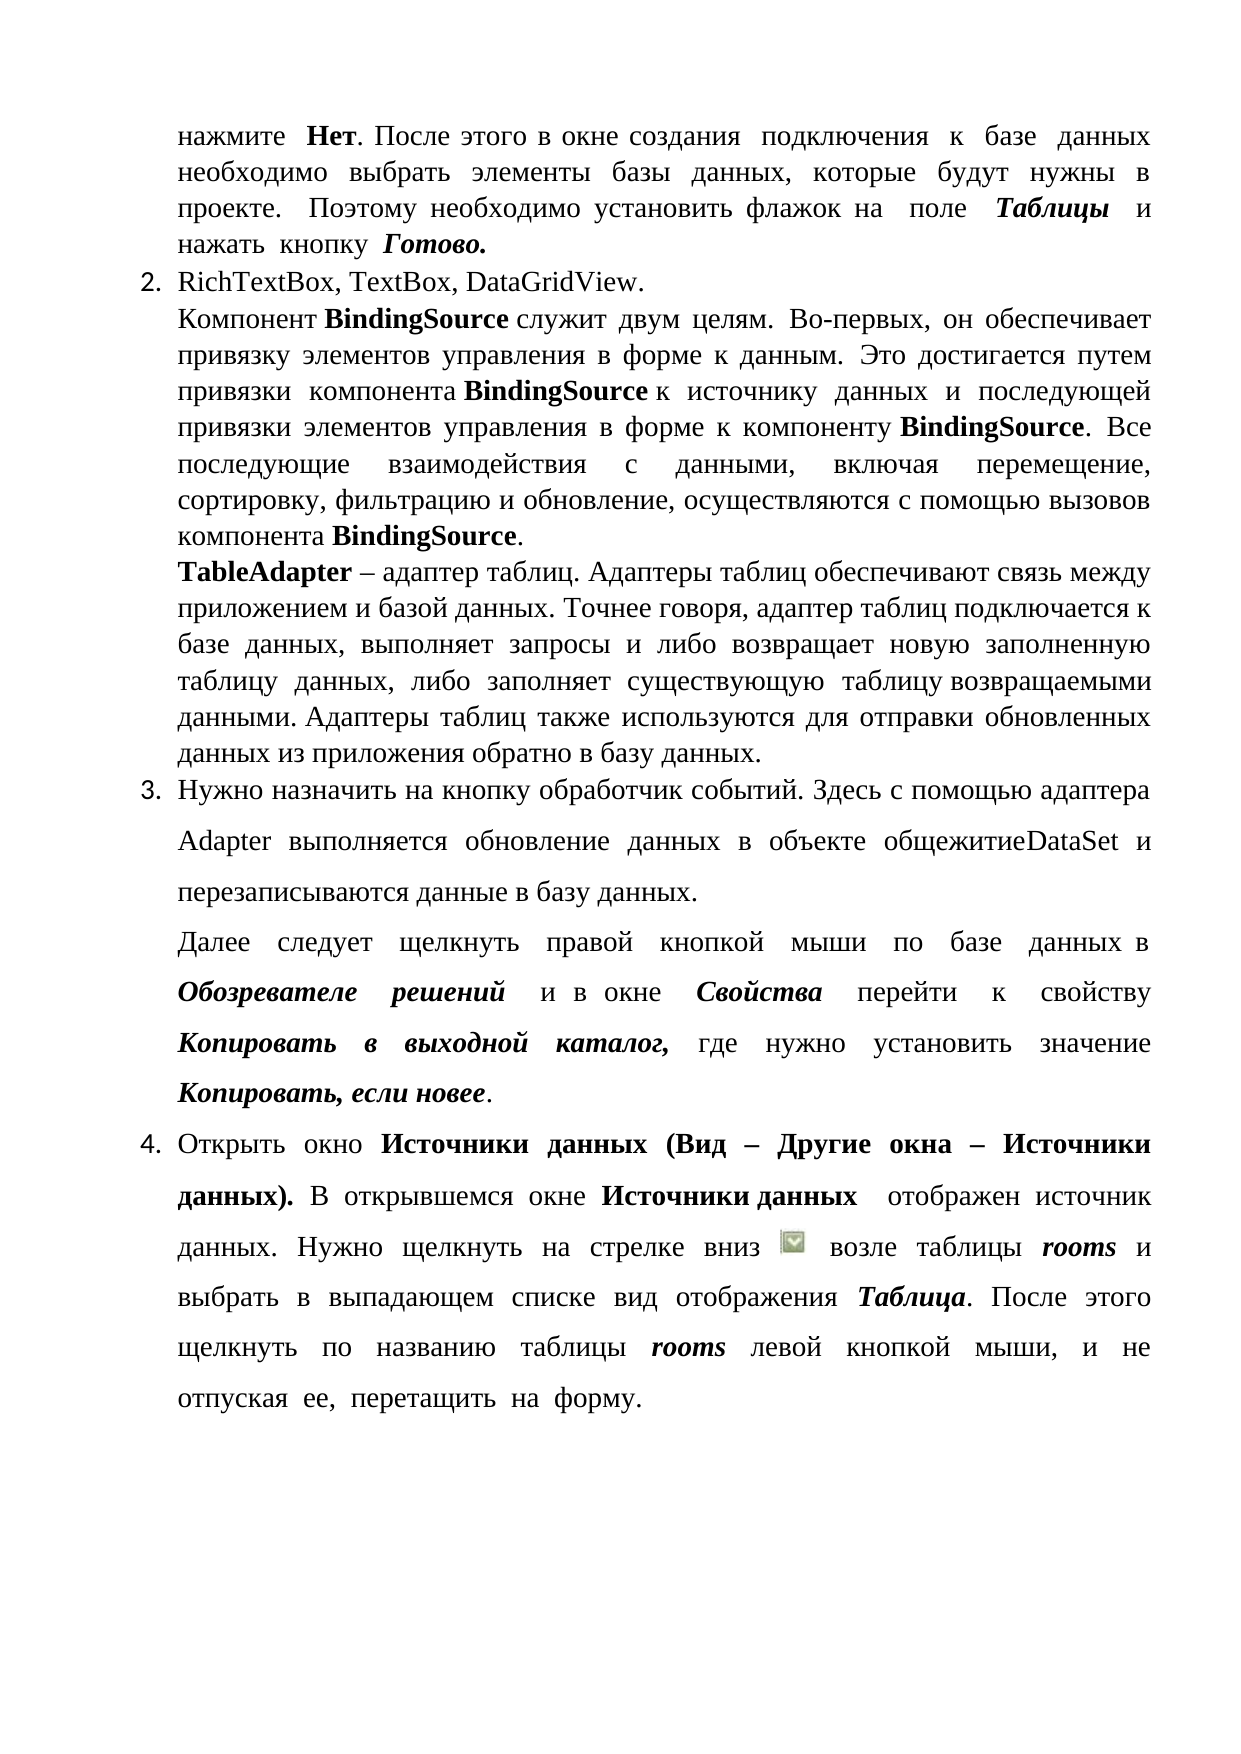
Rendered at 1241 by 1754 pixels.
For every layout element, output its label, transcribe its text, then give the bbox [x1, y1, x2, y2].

list Открыть окно Источники данных (Вид – Другие окна – Источники данных). В открывшемся окне Источники данных отображен источник данных. Нужно щелкнуть на стрелке вниз возле таблицы rooms и выбрать в выпадающем списке вид отображения Таблица. После этого щелкнуть по названию таблицы rooms левой кнопкой мыши, и не отпуская ее, перетащить на форму. [140, 1125, 1152, 1413]
list Компонент BindingSource служит двум целям. Во-первых, он обеспечивает привязку элементов управления в форме к данным. Это достигается путем привязки компонента BindingSource к источнику данных и последующей привязки элементов управления в форме к компоненту BindingSource. Все последующие взаимодействия с данными, включая перемещение, сортировку, фильтрацию и обновление, осуществляются с помощью вызовов компонента BindingSource. [177, 301, 1152, 552]
text TableAdapter – адаптер таблиц. Адаптеры таблиц обеспечивают связь между приложением и базой данных. Точнее говоря, адаптер таблиц подключается к базе данных, выполняет запросы и либо возвращает новую заполненную таблицу данных, либо заполняет существующую таблицу возвращаемыми данными. Адаптеры таблиц также используются для отправки обновленных данных из приложения обратно в базу данных. [177, 554, 1152, 768]
list Далее следует щелкнуть правой кнопкой мыши по базе данных в Обозревателе решений и в окне Свойства перейти к свойству Копировать в выходной каталог, где нужно установить значение Копировать, если новее. [177, 924, 1152, 1108]
picture [780, 1228, 811, 1256]
list Нужно назначить на кнопку обработчик событий. Здесь с помощью адаптера Adapter выполняется обновление данных в объекте общежитиеDataSet и перезаписываются данные в базу данных. [140, 771, 1152, 907]
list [140, 118, 1152, 260]
list RichTextBox, TextBox, DataGridView. [140, 263, 1152, 298]
